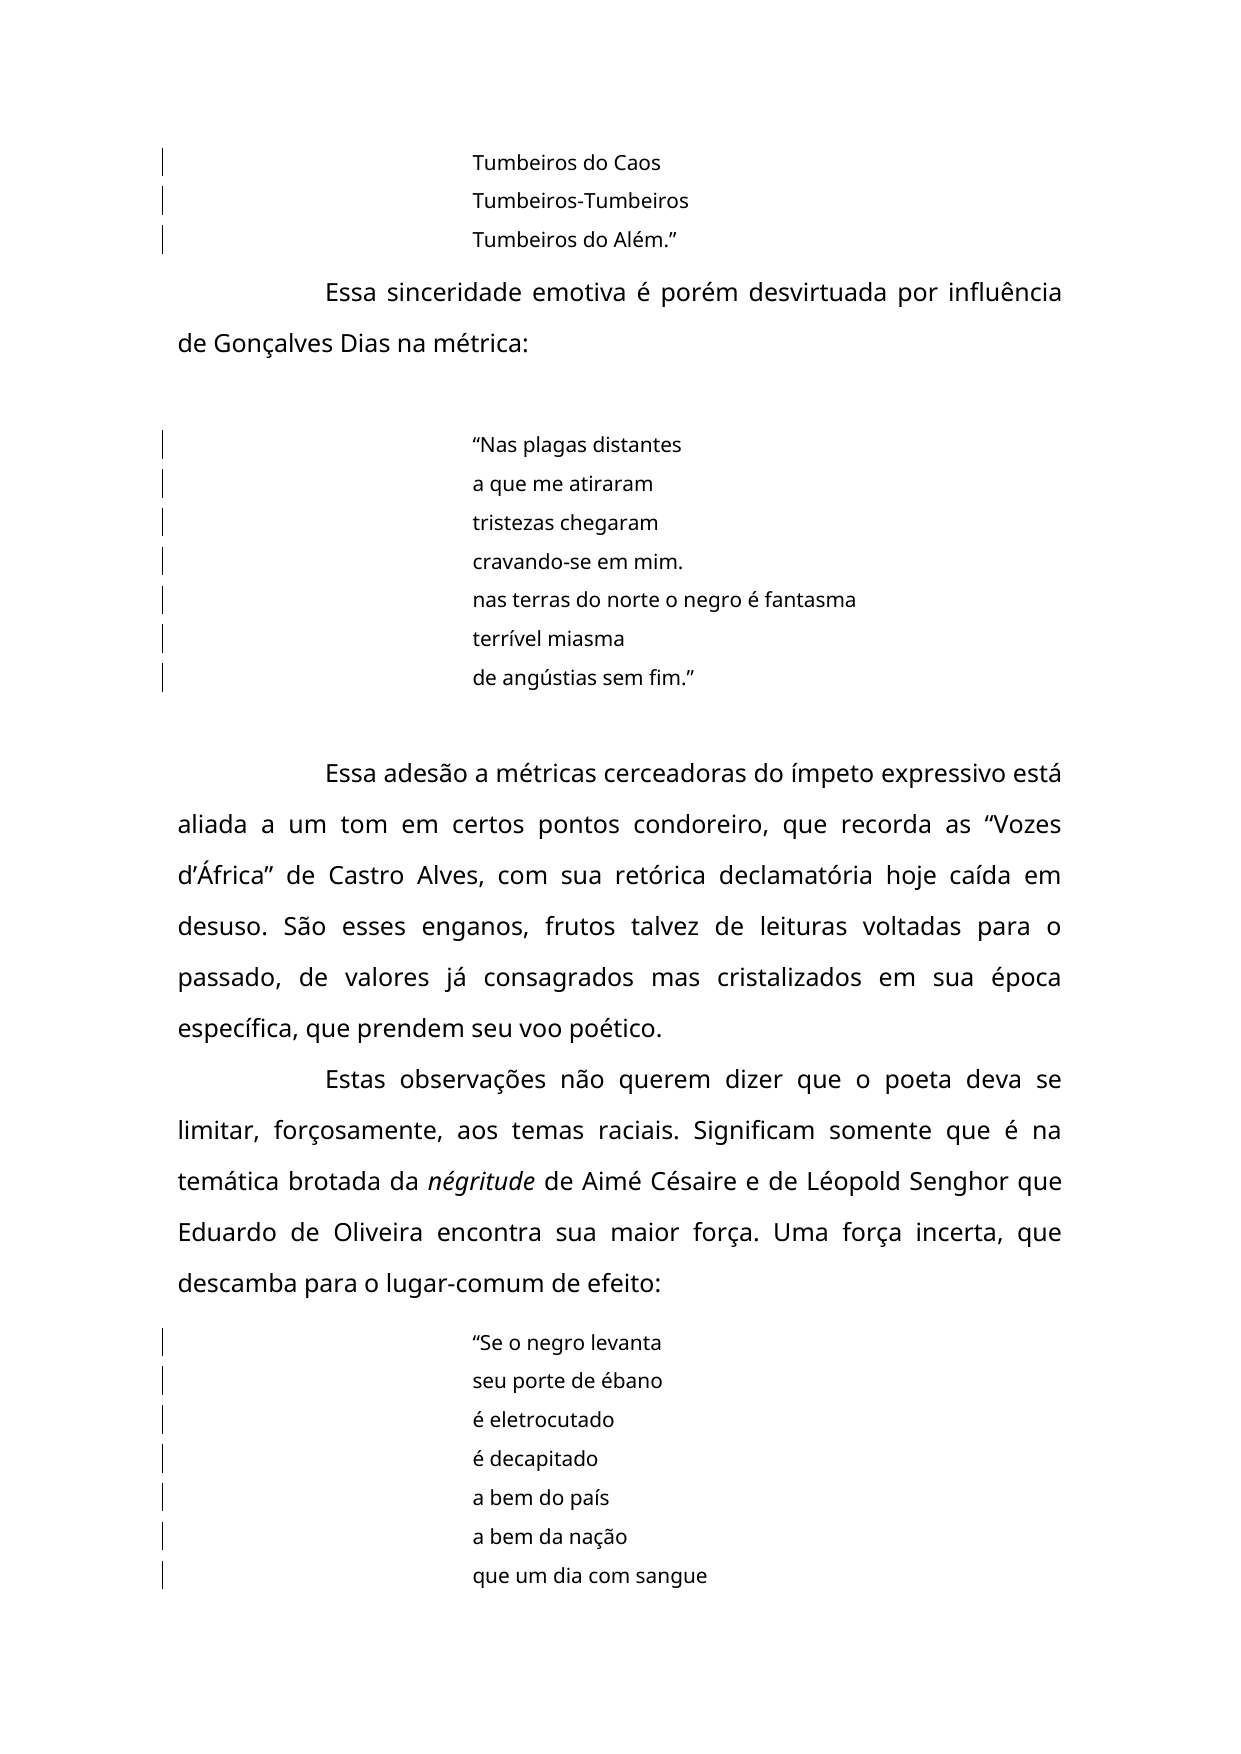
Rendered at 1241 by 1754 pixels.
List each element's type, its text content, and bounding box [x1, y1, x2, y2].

text Estas observações não querem dizer que o poeta deva se limitar, forçosamente, aos temas raciais. Significam somente que é na temática brotada da négritude de Aimé Césaire e de Léopold Senghor que Eduardo de Oliveira encontra sua maior força. Uma força incerta, que descamba para o lugar-comum de efeito: [177, 1062, 1063, 1300]
text Tumbeiros-Tumbeiros [413, 186, 1063, 215]
text Tumbeiros do Além.” [413, 225, 1063, 254]
text cravando-se em mim. [413, 547, 1063, 575]
text é eletrocutado [413, 1405, 1063, 1434]
text Tumbeiros do Caos [413, 148, 1063, 176]
text “Se o negro levanta [413, 1328, 1063, 1356]
text seu porte de ébano [413, 1366, 1063, 1395]
text “Nas plagas distantes [413, 430, 1063, 459]
text a bem do país [413, 1483, 1063, 1511]
text Essa sinceridade emotiva é porém desvirtuada por influência de Gonçalves Dias na métrica: [177, 274, 1063, 360]
text a bem da nação [413, 1522, 1063, 1550]
text que um dia com sangue [413, 1561, 1063, 1589]
text Essa adesão a métricas cerceadoras do ímpeto expressivo está aliada a um tom em certos pontos condoreiro, que recorda as “Vozes d’África” de Castro Alves, com sua retórica declamatória hoje caída em desuso. São esses enganos, frutos talvez de leituras voltadas para o passado, de valores já consagrados mas cristalizados em sua época específica, que prendem seu voo poético. [177, 756, 1063, 1045]
text de angústias sem fim.” [413, 663, 1063, 692]
text terrível miasma [413, 624, 1063, 653]
text a que me atiraram [413, 469, 1063, 497]
text tristezas chegaram [413, 508, 1063, 536]
text é decapitado [413, 1444, 1063, 1473]
text nas terras do norte o negro é fantasma [413, 586, 1063, 614]
